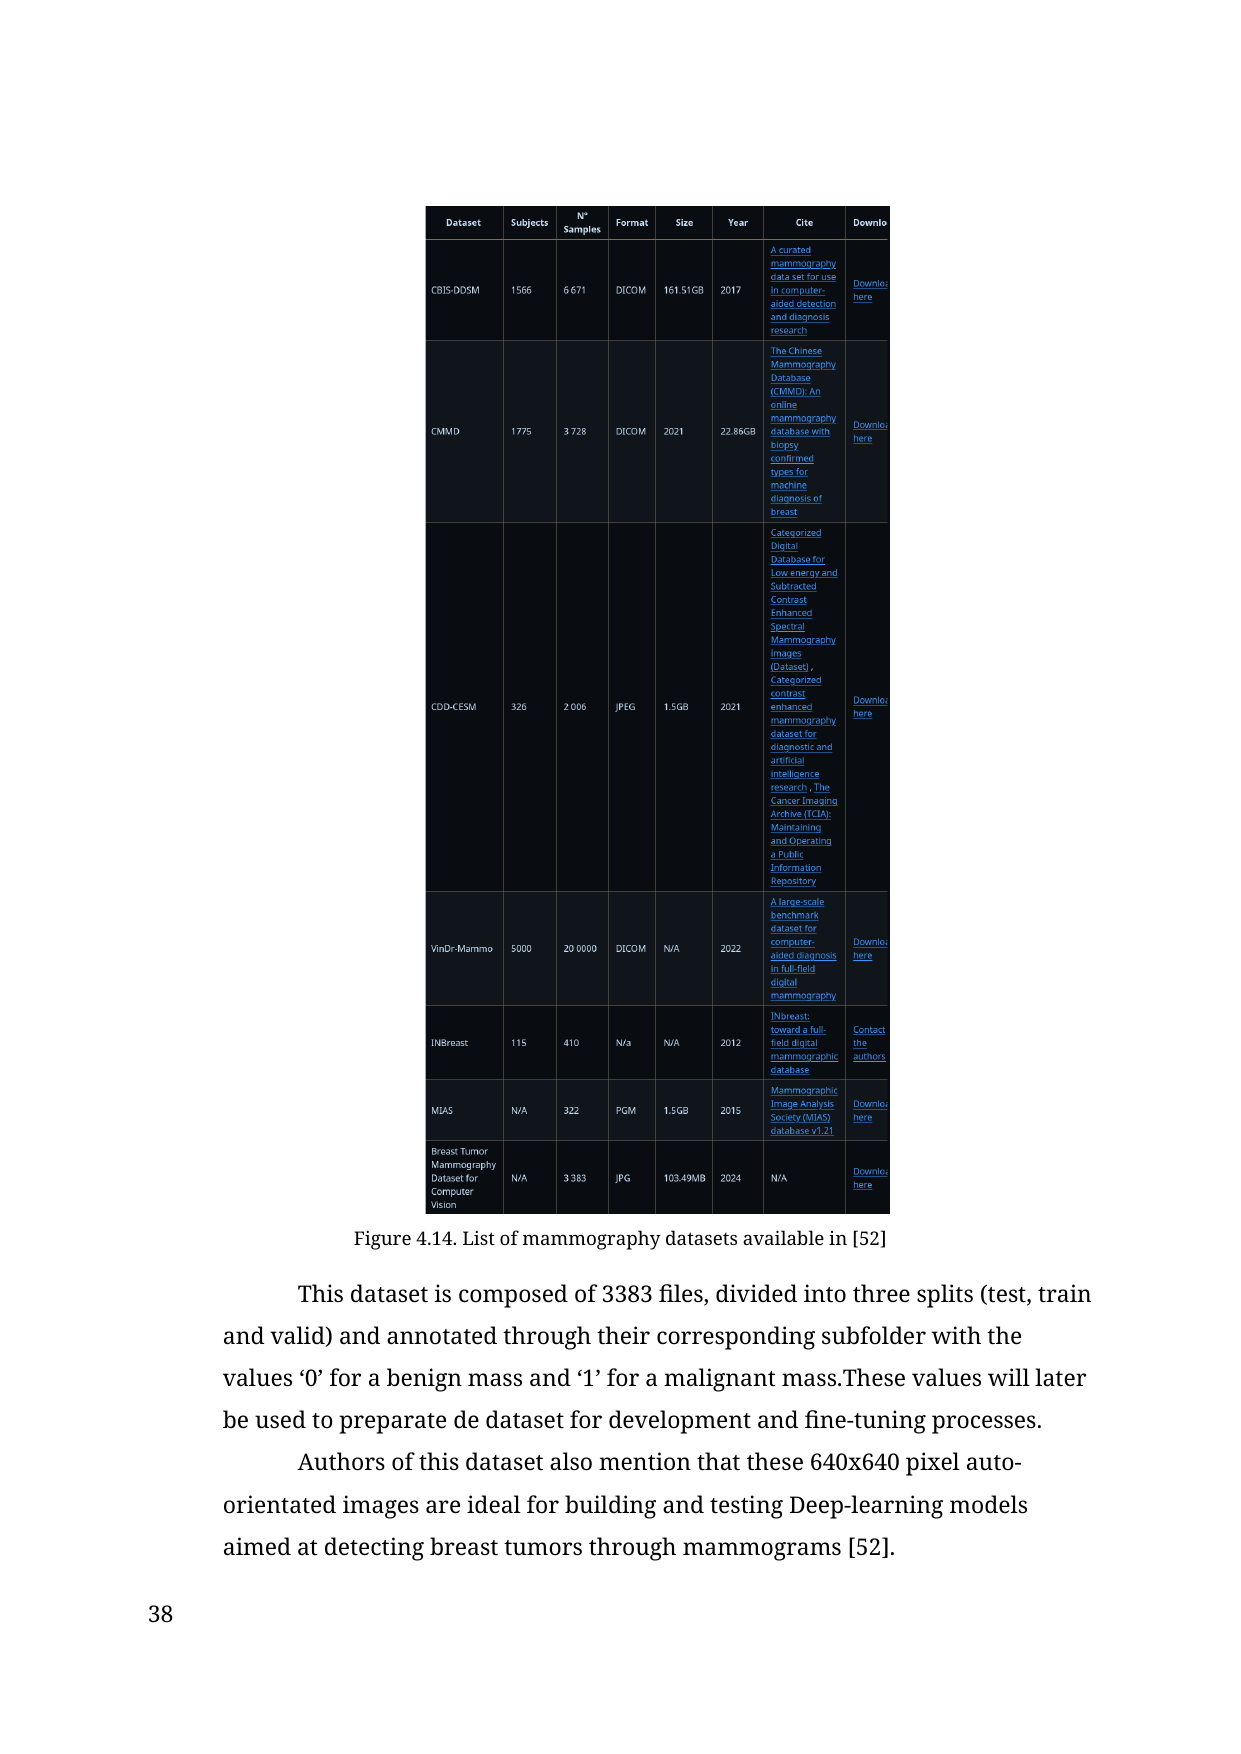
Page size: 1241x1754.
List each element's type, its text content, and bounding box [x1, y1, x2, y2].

text This dataset is composed of 3383 files, divided into three splits (test, train and valid) and annotated through their corresponding subfolder with the values ‘0’ for a benign mass and ‘1’ for a malignant mass.These values will later be used to preparate de dataset for development and fine-tuning processes. [223, 1278, 1092, 1435]
picture [425, 206, 890, 1214]
text Authors of this dataset also mention that these 640x640 pixel auto-orientated images are ideal for building and testing Deep-learning models aimed at detecting breast tumors through mammograms [52]. [223, 1446, 1092, 1562]
